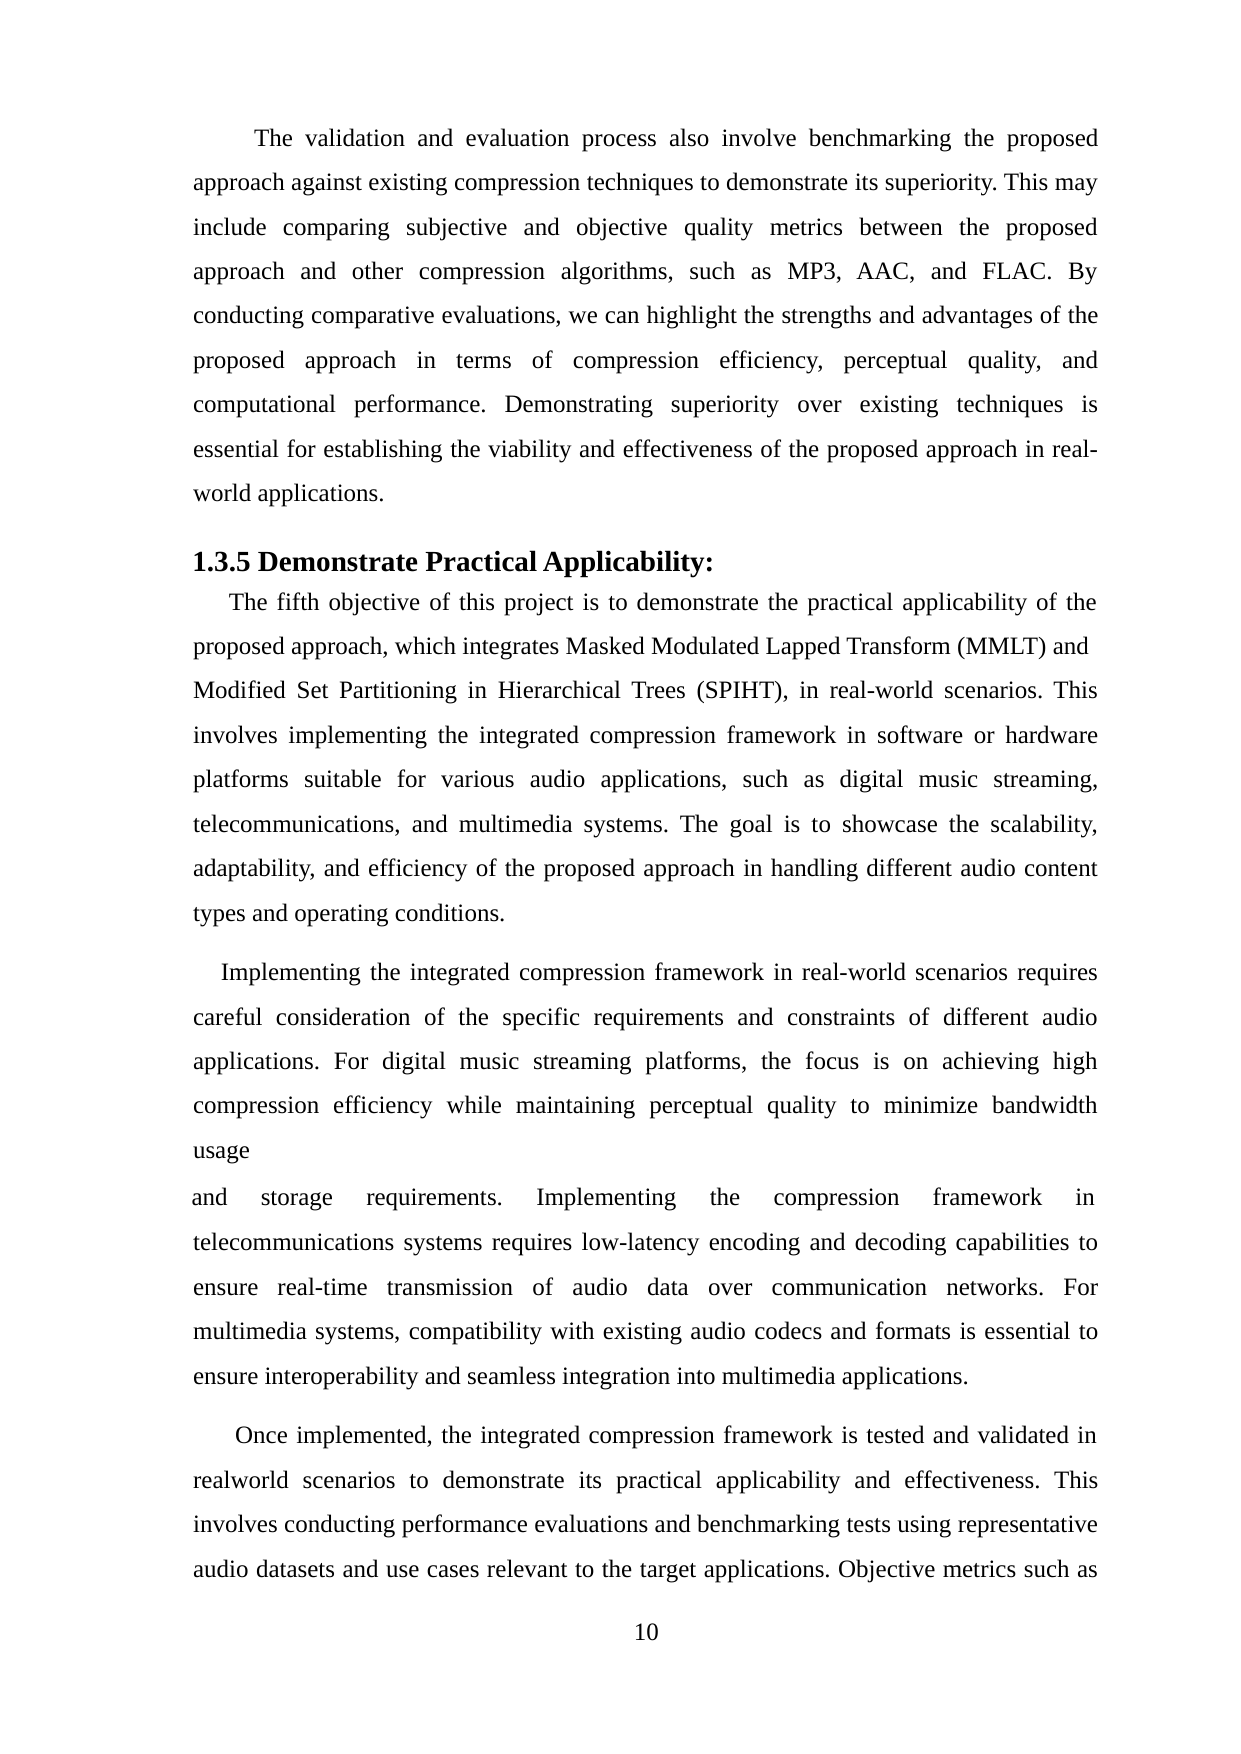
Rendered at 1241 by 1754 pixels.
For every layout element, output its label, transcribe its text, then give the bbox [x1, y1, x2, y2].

text 1.3.5 Demonstrate Practical Applicability: [192, 544, 1059, 578]
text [193, 1420, 1099, 1582]
text Modified Set Partitioning in Hierarchical Trees (SPIHT), in real-world scenarios. This involves implementing the integrated compression framework in software or hardware platforms suitable for various audio applications, such as digital music streaming, telecommunications, and multimedia systems. The goal is to showcase the scalability, adaptability, and efficiency of the proposed approach in handling different audio content types and operating conditions. [193, 676, 1099, 927]
text telecommunications systems requires low-latency encoding and decoding capabilities to ensure real-time transmission of audio data over communication networks. For multimedia systems, compatibility with existing audio codecs and formats is essential to ensure interoperability and seamless integration into multimedia applications. [193, 1227, 1099, 1390]
text Implementing the integrated compression framework in real-world scenarios requires careful consideration of the specific requirements and constraints of different audio applications. For digital music streaming platforms, the focus is on achieving high compression efficiency while maintaining perceptual quality to minimize bandwidth usage [193, 957, 1099, 1164]
text The validation and evaluation process also involve benchmarking the proposed approach against existing compression techniques to demonstrate its superiority. This may include comparing subjective and objective quality metrics between the proposed approach and other compression algorithms, such as MP3, AAC, and FLAC. By conducting comparative evaluations, we can highlight the strengths and advantages of the proposed approach in terms of compression efficiency, perceptual quality, and computational performance. Demonstrating superiority over existing techniques is essential for establishing the viability and effectiveness of the proposed approach in real-world applications. [193, 123, 1099, 507]
text and storage requirements. Implementing the compression framework in [131, 1182, 1135, 1210]
text The fifth objective of this project is to demonstrate the practical applicability of the proposed approach, which integrates Masked Modulated Lapped Transform (MMLT) and [193, 587, 1099, 660]
